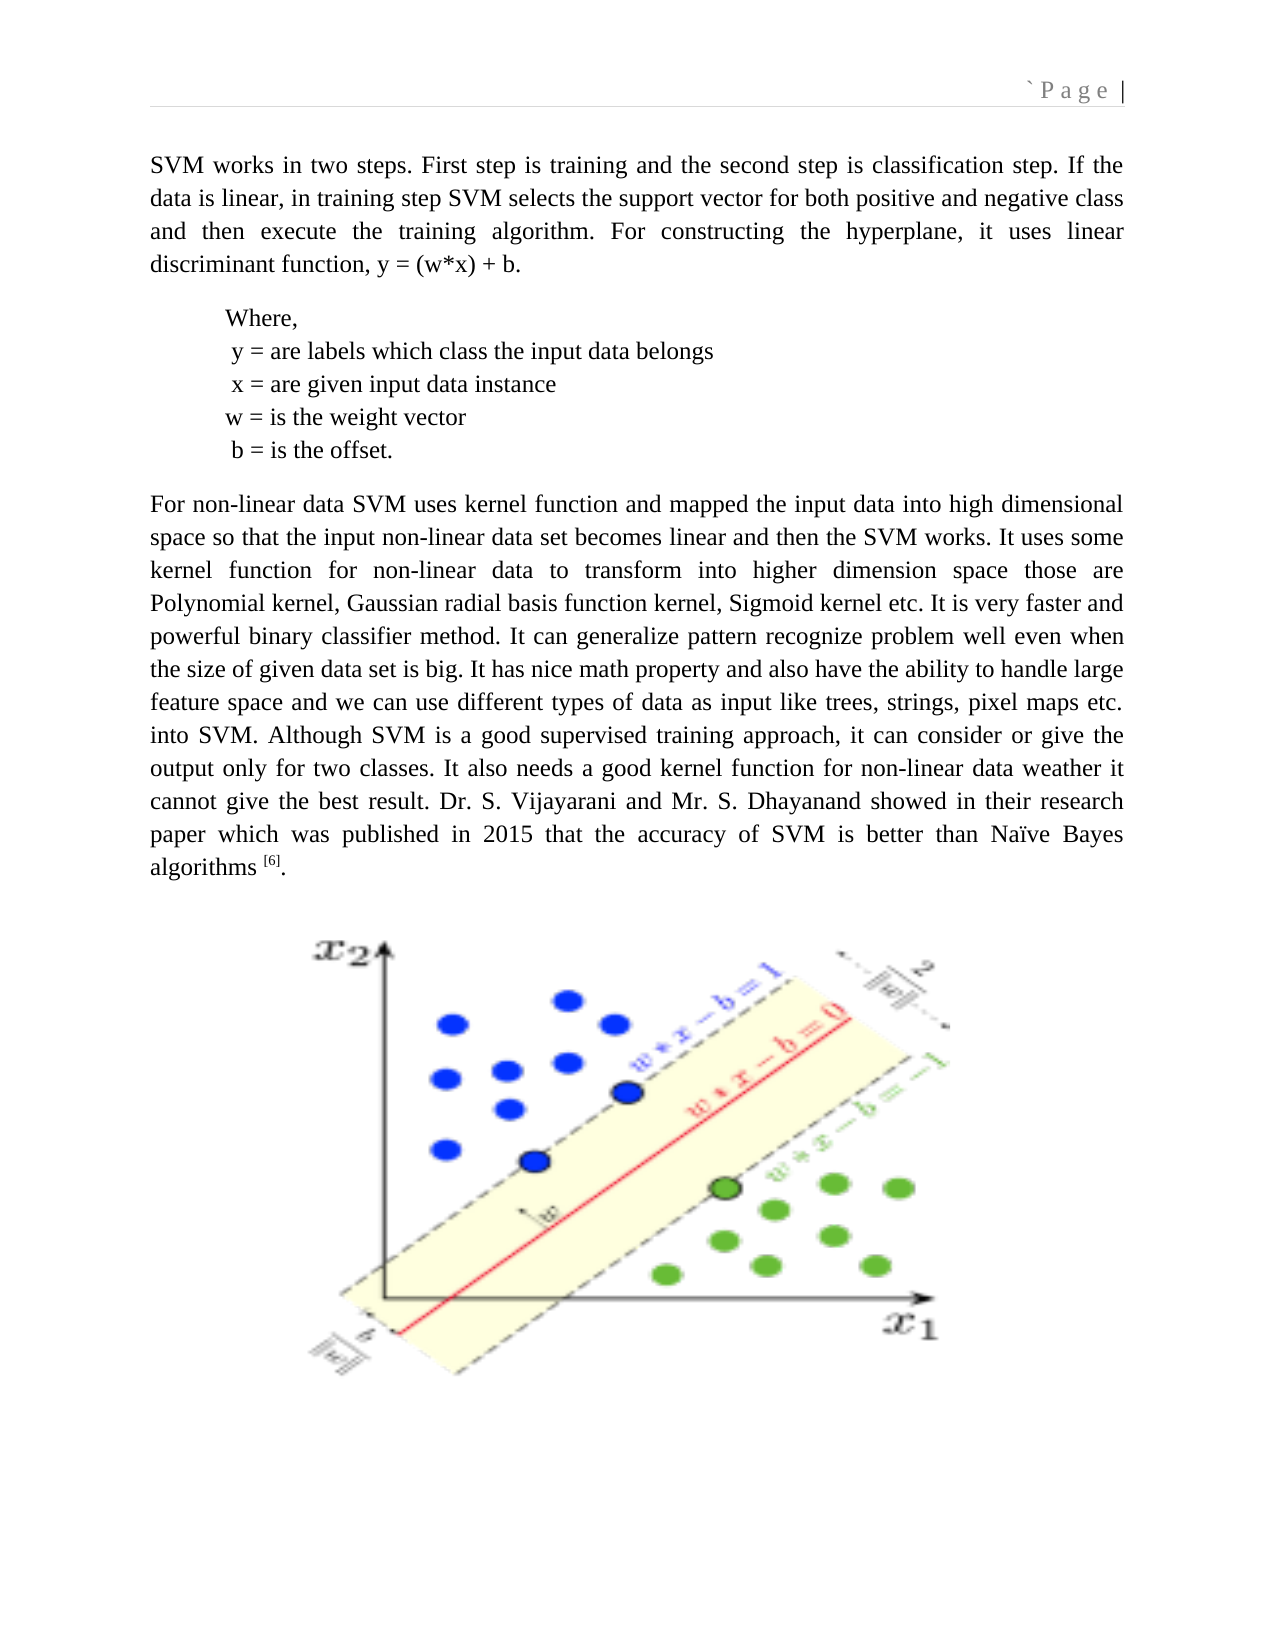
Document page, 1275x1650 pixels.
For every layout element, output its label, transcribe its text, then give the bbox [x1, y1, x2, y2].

list y = are labels which class the input data belongs [225, 336, 1125, 365]
picture [306, 940, 951, 1379]
list x = are given input data instance [225, 369, 1125, 398]
list b = is the offset. [225, 435, 1125, 464]
text For non-linear data SVM uses kernel function and mapped the input data into high dimensional space so that the input non-linear data set becomes linear and then the SVM works. It uses some kernel function for non-linear data to transform into higher dimension space those are Polynomial kernel, Gaussian radial basis function kernel, Sigmoid kernel etc. It is very faster and powerful binary classifier method. It can generalize pattern recognize problem well even when the size of given data set is big. It has nice math property and also have the ability to handle large feature space and we can use different types of data as input like trees, strings, pixel maps etc. into SVM. Although SVM is a good supervised training approach, it can consider or give the output only for two classes. It also needs a good kernel function for non-linear data weather it cannot give the best result. Dr. S. Vijayarani and Mr. S. Dhayanand showed in their research paper which was published in 2015 that the accuracy of SVM is better than Naïve Bayes algorithms [6]. [150, 489, 1125, 881]
list Where, [225, 303, 1125, 332]
text SVM works in two steps. First step is training and the second step is classification step. If the data is linear, in training step SVM selects the support vector for both positive and negative class and then execute the training algorithm. For constructing the hyperplane, it uses linear discriminant function, y = (w*x) + b. [150, 150, 1125, 278]
list w = is the weight vector [225, 402, 1125, 431]
